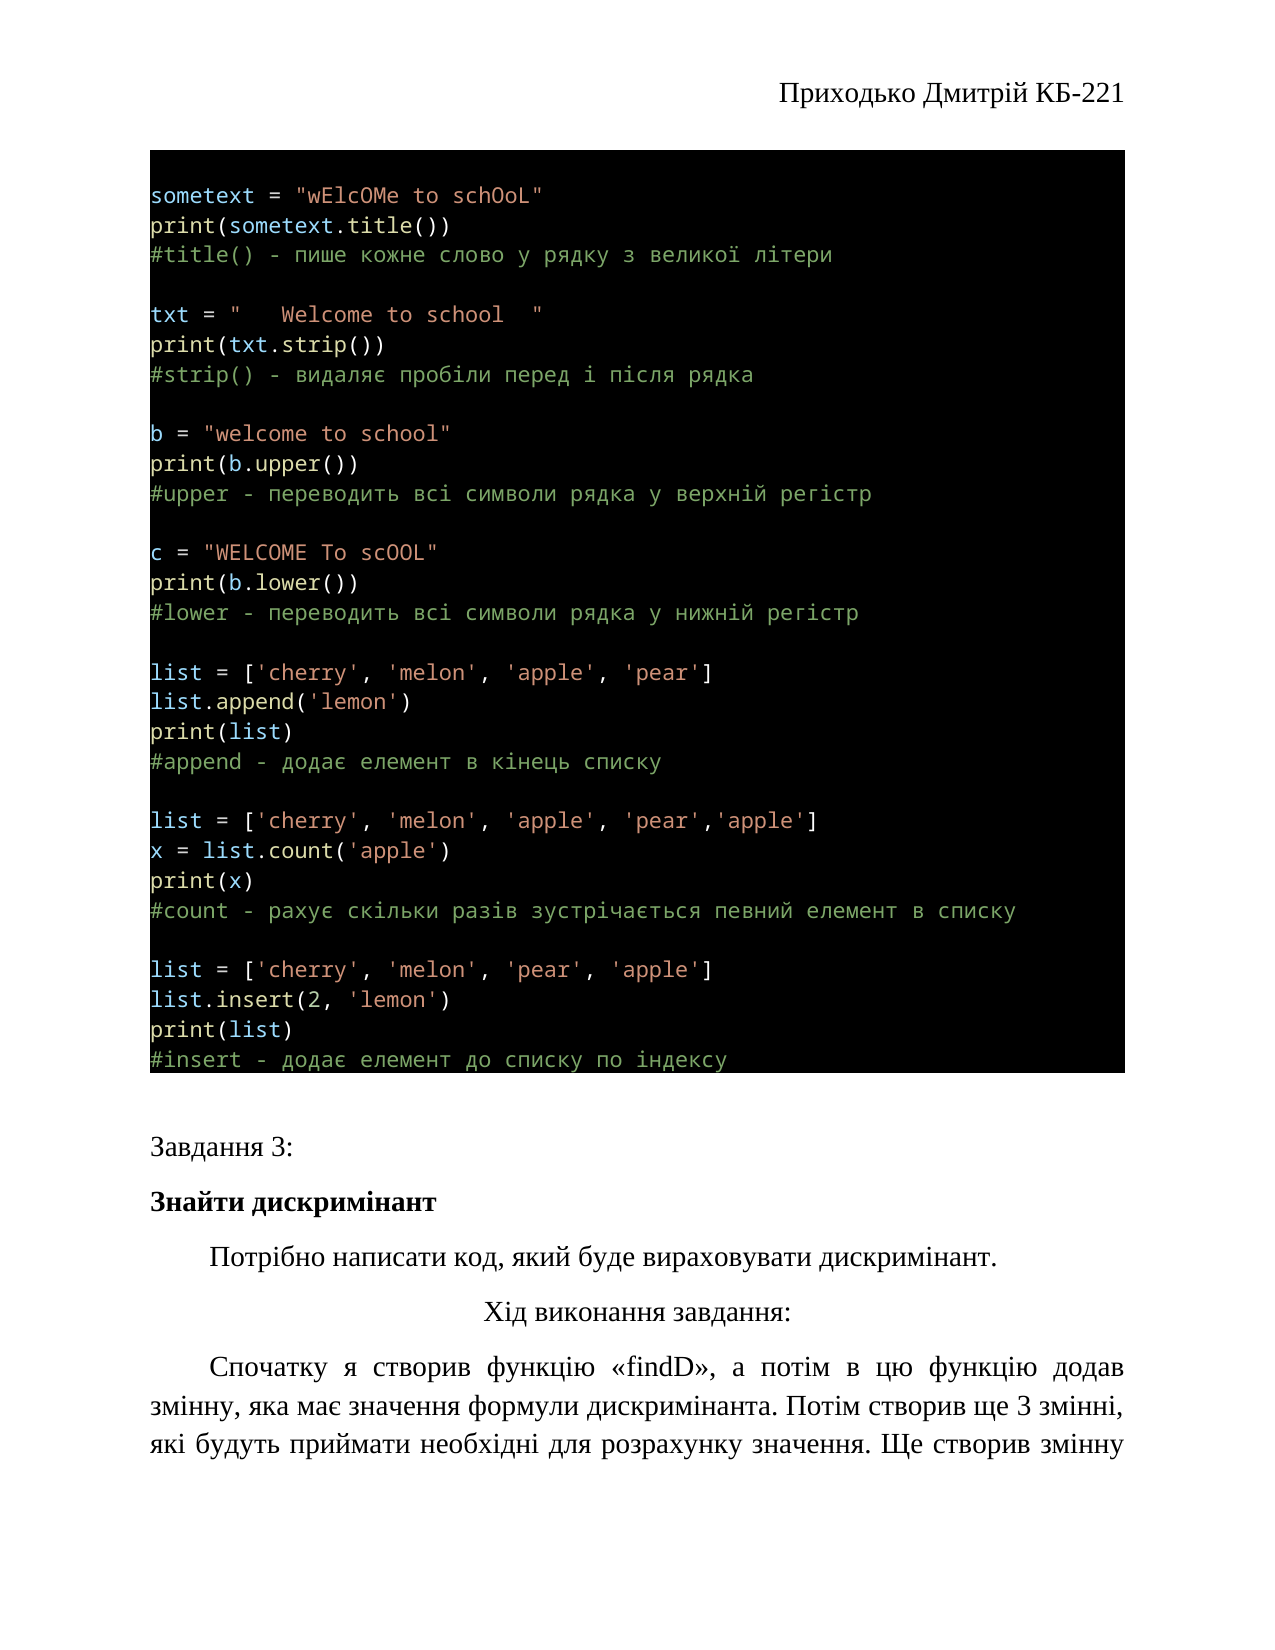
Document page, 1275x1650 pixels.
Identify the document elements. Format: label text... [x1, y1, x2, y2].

text x = list.count('apple') [150, 835, 1125, 865]
text list.append('lemon') [150, 686, 1125, 716]
text #count - рахує скільки разів зустрічається певний елемент в списку [150, 895, 1125, 924]
text #upper - переводить всі символи рядка у верхній регістр [150, 478, 1125, 507]
text print(x) [150, 865, 1125, 895]
text print(b.upper()) [150, 448, 1125, 478]
text с = "WELCOME To scOOL" [150, 537, 1125, 567]
text Завдання 3: [150, 1129, 1125, 1162]
text #title() - пише кожне слово у рядку з великої літери [150, 239, 1125, 269]
text txt = " Welcome to school " [150, 299, 1125, 329]
text list.insert(2, 'lemon') [150, 984, 1125, 1014]
text Знайти дискримінант [150, 1184, 1125, 1217]
text b = "welcome to school" [150, 418, 1125, 448]
text #append - додає елемент в кінець списку [150, 746, 1125, 776]
text Потрібно написати код, який буде вираховувати дискримінант. [150, 1239, 1125, 1273]
text sometext = "wElcOMe to schOoL" [150, 180, 1125, 209]
text print(list) [150, 716, 1125, 746]
text print(list) [150, 1014, 1125, 1044]
text print(b.lower()) [150, 567, 1125, 597]
text print(sometext.title()) [150, 209, 1125, 239]
text #strip() - видаляє пробіли перед і після рядка [150, 358, 1125, 388]
text #insert - додає елемент до списку по індексу [150, 1044, 1125, 1073]
text list = ['cherry', 'melon', 'pear', 'apple'] [150, 954, 1125, 984]
text list = ['cherry', 'melon', 'apple', 'pear'] [150, 656, 1125, 686]
text list = ['cherry', 'melon', 'apple', 'pear','apple'] [150, 805, 1125, 835]
text print(txt.strip()) [150, 329, 1125, 358]
text #lower - переводить всі символи рядка у нижній регістр [150, 597, 1125, 627]
text Хід виконання завдання: [150, 1294, 1125, 1328]
